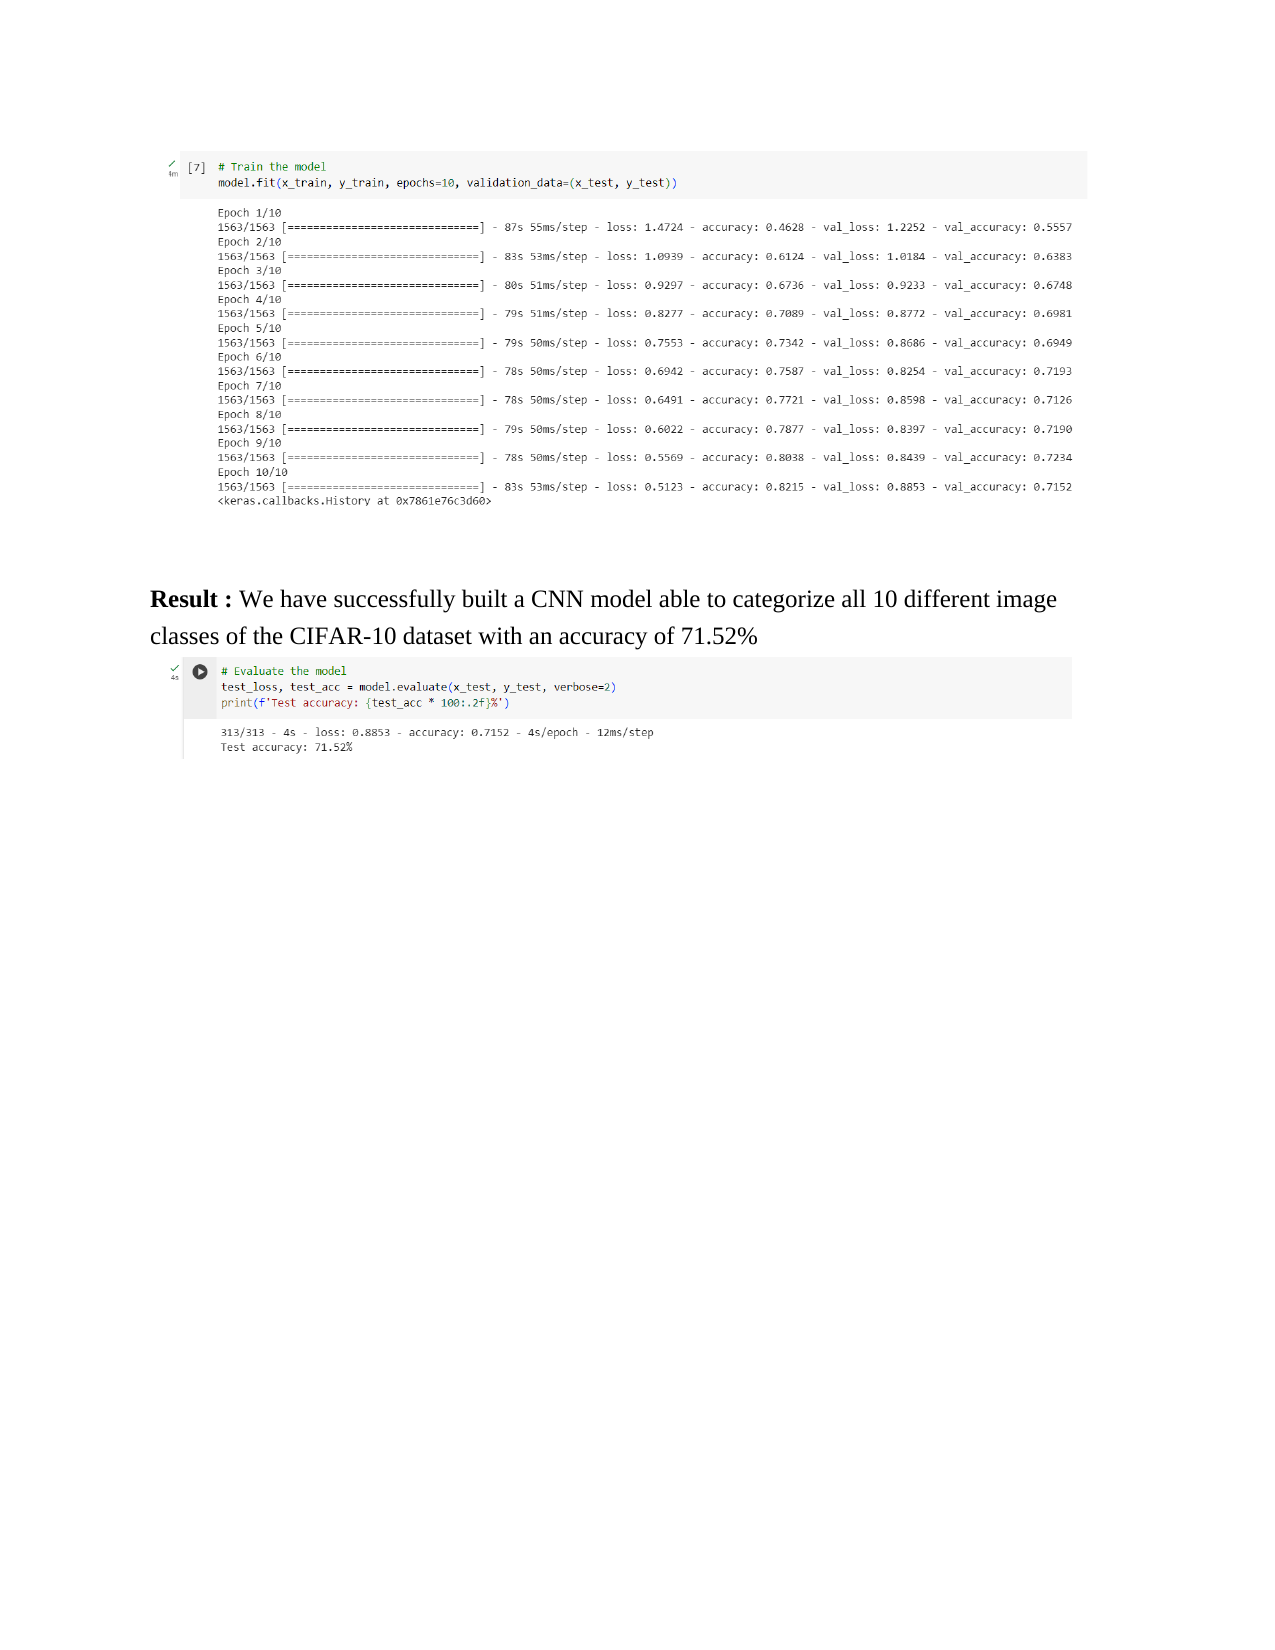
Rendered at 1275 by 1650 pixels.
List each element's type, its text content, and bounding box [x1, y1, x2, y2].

text Result : We have successfully built a CNN model able to categorize all 10 different image classes of the CIFAR-10 dataset with an accuracy of 71.52% [150, 584, 1125, 759]
